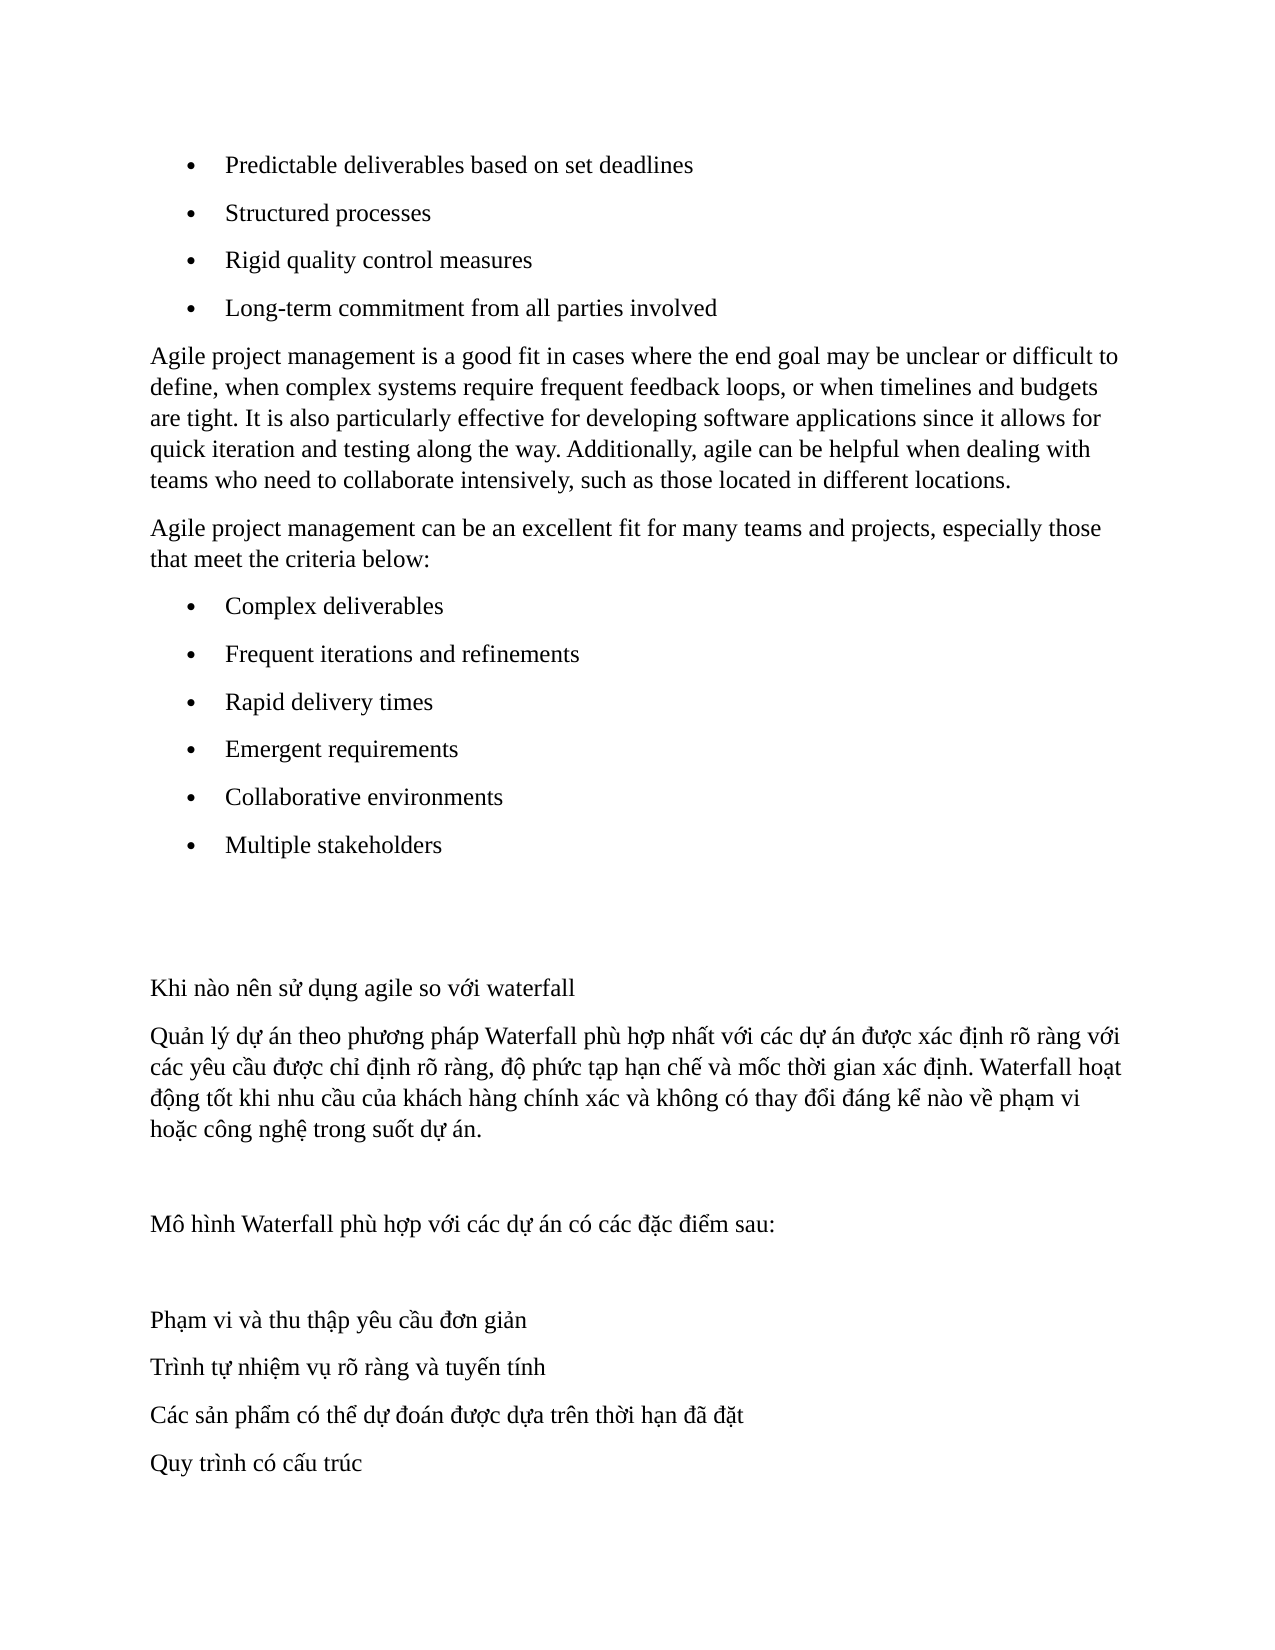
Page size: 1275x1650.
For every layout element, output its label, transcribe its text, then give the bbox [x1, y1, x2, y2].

list Long-term commitment from all parties involved [187, 293, 1125, 322]
text Trình tự nhiệm vụ rõ ràng và tuyến tính [150, 1352, 1125, 1381]
list Multiple stakeholders [187, 830, 1125, 859]
text Agile project management is a good fit in cases where the end goal may be unclear or difficult to define, when complex systems require frequent feedback loops, or when timelines and budgets are tight. It is also particularly effective for developing software applications since it allows for quick iteration and testing along the way. Additionally, agile can be helpful when dealing with teams who need to collaborate intensively, such as those located in different locations. [150, 341, 1125, 494]
text Mô hình Waterfall phù hợp với các dự án có các đặc điểm sau: [150, 1209, 1125, 1238]
text Các sản phẩm có thể dự đoán được dựa trên thời hạn đã đặt [150, 1400, 1125, 1429]
text Quy trình có cấu trúc [150, 1448, 1125, 1477]
text Phạm vi và thu thập yêu cầu đơn giản [150, 1305, 1125, 1333]
list Rapid delivery times [187, 687, 1125, 716]
text Quản lý dự án theo phương pháp Waterfall phù hợp nhất với các dự án được xác định rõ ràng với các yêu cầu được chỉ định rõ ràng, độ phức tạp hạn chế và mốc thời gian xác định. Waterfall hoạt động tốt khi nhu cầu của khách hàng chính xác và không có thay đổi đáng kể nào về phạm vi hoặc công nghệ trong suốt dự án. [150, 1021, 1125, 1143]
list Rigid quality control measures [187, 245, 1125, 274]
list Complex deliverables [187, 591, 1125, 620]
text Agile project management can be an excellent fit for many teams and projects, especially those that meet the criteria below: [150, 513, 1125, 572]
list Collaborative environments [187, 782, 1125, 811]
list Frequent iterations and refinements [187, 639, 1125, 668]
list Emergent requirements [187, 734, 1125, 763]
list Structured processes [187, 198, 1125, 226]
list Predictable deliverables based on set deadlines [187, 150, 1125, 179]
text Khi nào nên sử dụng agile so với waterfall [150, 973, 1125, 1002]
